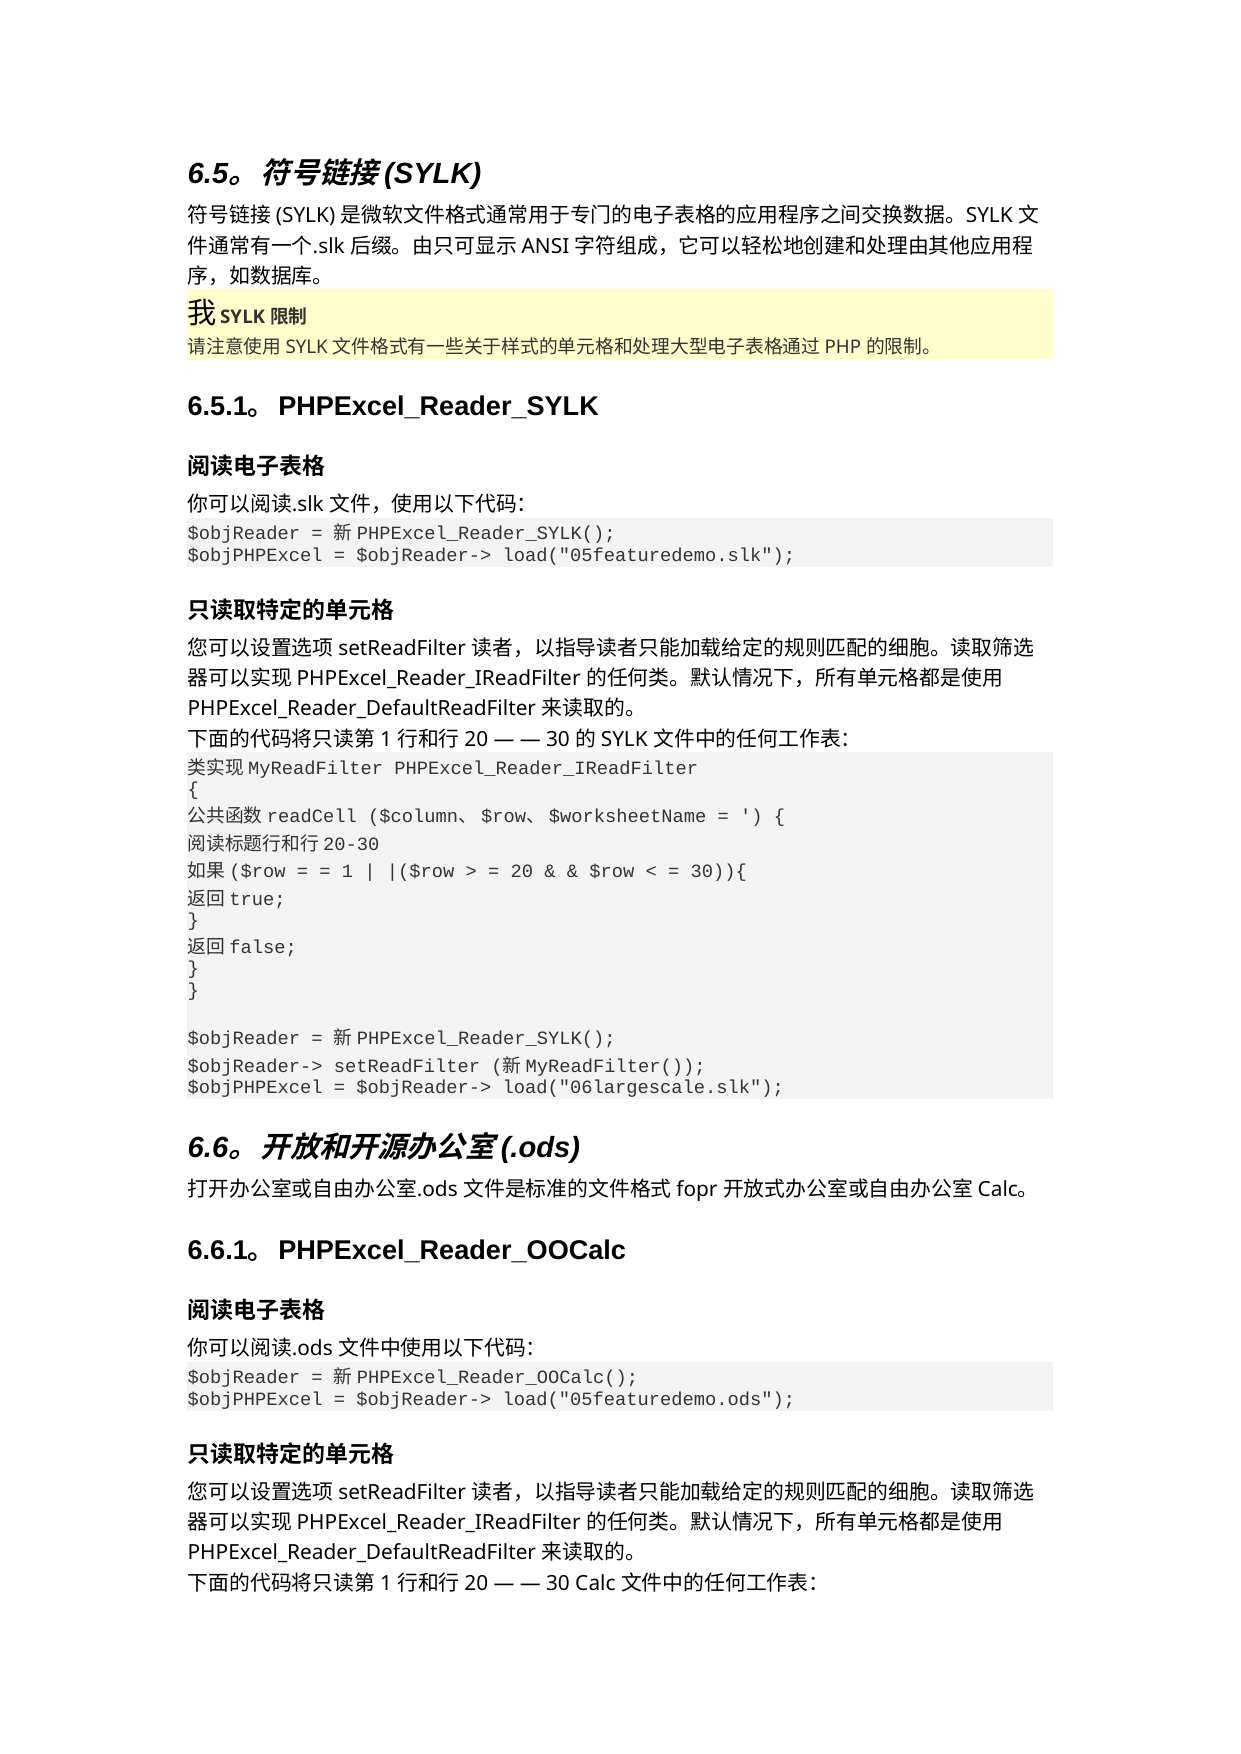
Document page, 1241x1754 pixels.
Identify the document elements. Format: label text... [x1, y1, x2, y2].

text 返回 true; [187, 883, 1053, 911]
text 打开办公室或自由办公室.ods 文件是标准的文件格式 fopr 开放式办公室或自由办公室 Calc。 [187, 1172, 1053, 1203]
text 6.6.1。 PHPExcel_Reader_OOCalc [187, 1228, 1053, 1267]
text 你可以阅读.ods 文件中使用以下代码： [187, 1332, 1053, 1362]
text 返回 false; [187, 932, 1053, 959]
text 下面的代码将只读第 1 行和行 20 — — 30 的 SYLK 文件中的任何工作表： [187, 722, 1053, 752]
text $objReader-> setReadFilter (新 MyReadFilter()); $objPHPExcel = $objReader-> load("06largescale.slk"); [187, 1050, 1053, 1099]
text 符号链接 (SYLK) 是微软文件格式通常用于专门的电子表格的应用程序之间交换数据。SYLK 文件通常有一个.slk 后缀。由只可显示 ANSI 字符组成，它可以轻松地创建和处理由其他应用程序，如数据库。 [187, 198, 1053, 289]
text 阅读电子表格 [187, 448, 1053, 481]
text $objReader = 新 PHPExcel_Reader_OOCalc(); [187, 1362, 1053, 1389]
text 您可以设置选项 setReadFilter 读者，以指导读者只能加载给定的规则匹配的细胞。读取筛选器可以实现 PHPExcel_Reader_IReadFilter 的任何类。默认情况下，所有单元格都是使用 PHPExcel_Reader_DefaultReadFilter 来读取的。 [187, 631, 1053, 722]
text { [187, 780, 1053, 801]
text 类实现 MyReadFilter PHPExcel_Reader_IReadFilter [187, 752, 1053, 780]
text $objReader = 新 PHPExcel_Reader_SYLK(); [187, 518, 1053, 545]
text } $objReader = 新 PHPExcel_Reader_SYLK(); [187, 980, 1053, 1050]
text 公共函数 readCell ($column、 $row、 $worksheetName = ') { [187, 801, 1053, 828]
text 我 SYLK 限制 请注意使用 SYLK 文件格式有一些关于样式的单元格和处理大型电子表格通过 PHP 的限制。 [187, 289, 1053, 359]
text 下面的代码将只读第 1 行和行 20 — — 30 Calc 文件中的任何工作表： [187, 1566, 1053, 1596]
text 你可以阅读.slk 文件，使用以下代码： [187, 488, 1053, 518]
text 6.6。 开放和开源办公室 (.ods) [187, 1124, 1053, 1166]
text 阅读电子表格 [187, 1292, 1053, 1325]
text } [187, 959, 1053, 980]
text 6.5.1。 PHPExcel_Reader_SYLK [187, 384, 1053, 423]
text 只读取特定的单元格 [187, 1436, 1053, 1469]
text 阅读标题行和行 20-30 [187, 828, 1053, 856]
text 6.5。 符号链接 (SYLK) [187, 150, 1053, 192]
text $objPHPExcel = $objReader-> load("05featuredemo.ods"); [187, 1389, 1053, 1411]
text 您可以设置选项 setReadFilter 读者，以指导读者只能加载给定的规则匹配的细胞。读取筛选器可以实现 PHPExcel_Reader_IReadFilter 的任何类。默认情况下，所有单元格都是使用 PHPExcel_Reader_DefaultReadFilter 来读取的。 [187, 1475, 1053, 1566]
text $objPHPExcel = $objReader-> load("05featuredemo.slk"); [187, 545, 1053, 567]
text 只读取特定的单元格 [187, 592, 1053, 625]
text } [187, 911, 1053, 932]
text 如果 ($row = = 1 | |($row > = 20 & & $row < = 30)){ [187, 856, 1053, 883]
